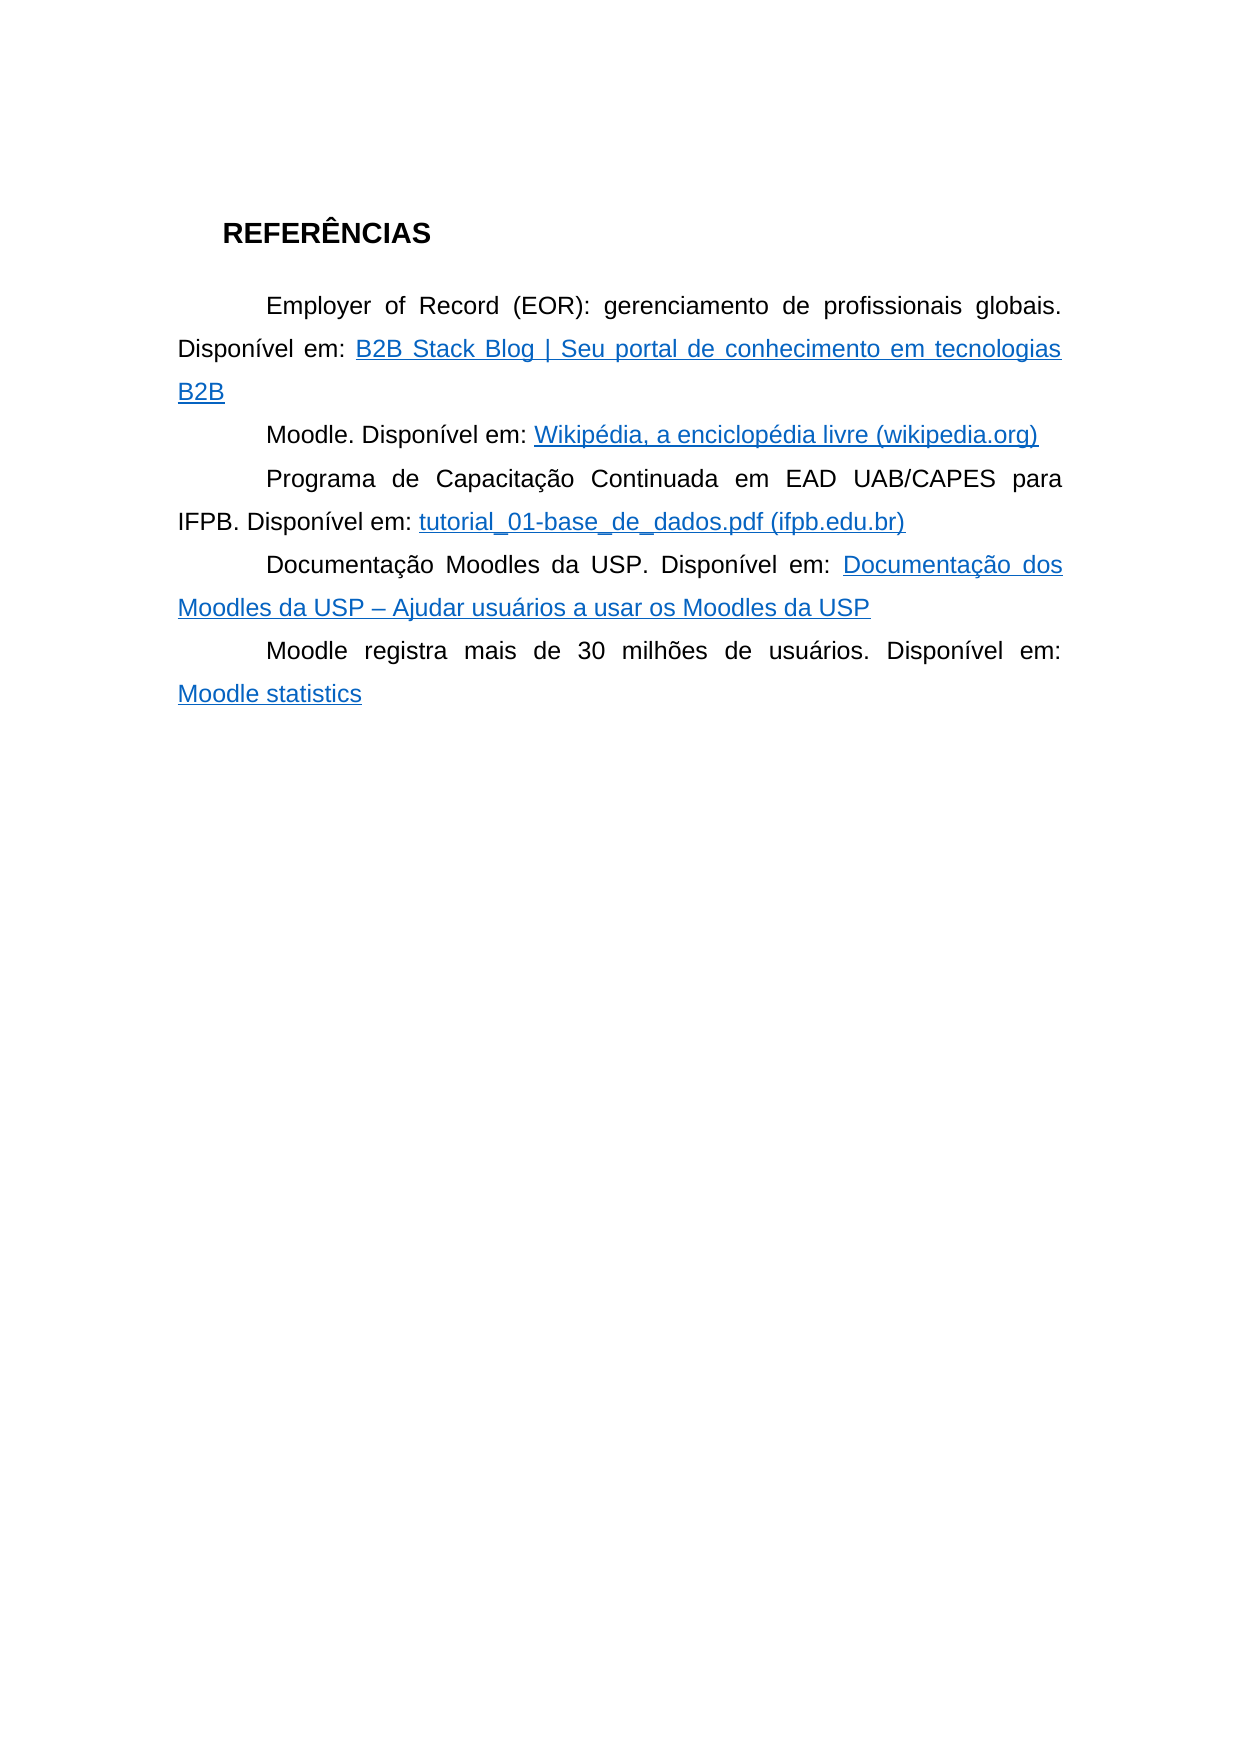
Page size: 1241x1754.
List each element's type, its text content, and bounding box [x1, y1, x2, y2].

text Moodle. Disponível em: Wikipédia, a enciclopédia livre (wikipedia.org) [177, 421, 1063, 449]
text Programa de Capacitação Continuada em EAD UAB/CAPES para IFPB. Disponível em: tutorial_01-base_de_dados.pdf (ifpb.edu.br) [177, 464, 1063, 536]
text Documentação Moodles da USP. Disponível em: Documentação dos Moodles da USP – Ajudar usuários a usar os Moodles da USP [177, 550, 1063, 622]
text Moodle registra mais de 30 milhões de usuários. Disponível em: Moodle statistics [177, 636, 1063, 708]
text Employer of Record (EOR): gerenciamento de profissionais globais. Disponível em: B2B Stack Blog | Seu portal de conhecimento em tecnologias B2B [177, 291, 1063, 406]
subtitle REFERÊNCIAS [222, 216, 1063, 249]
